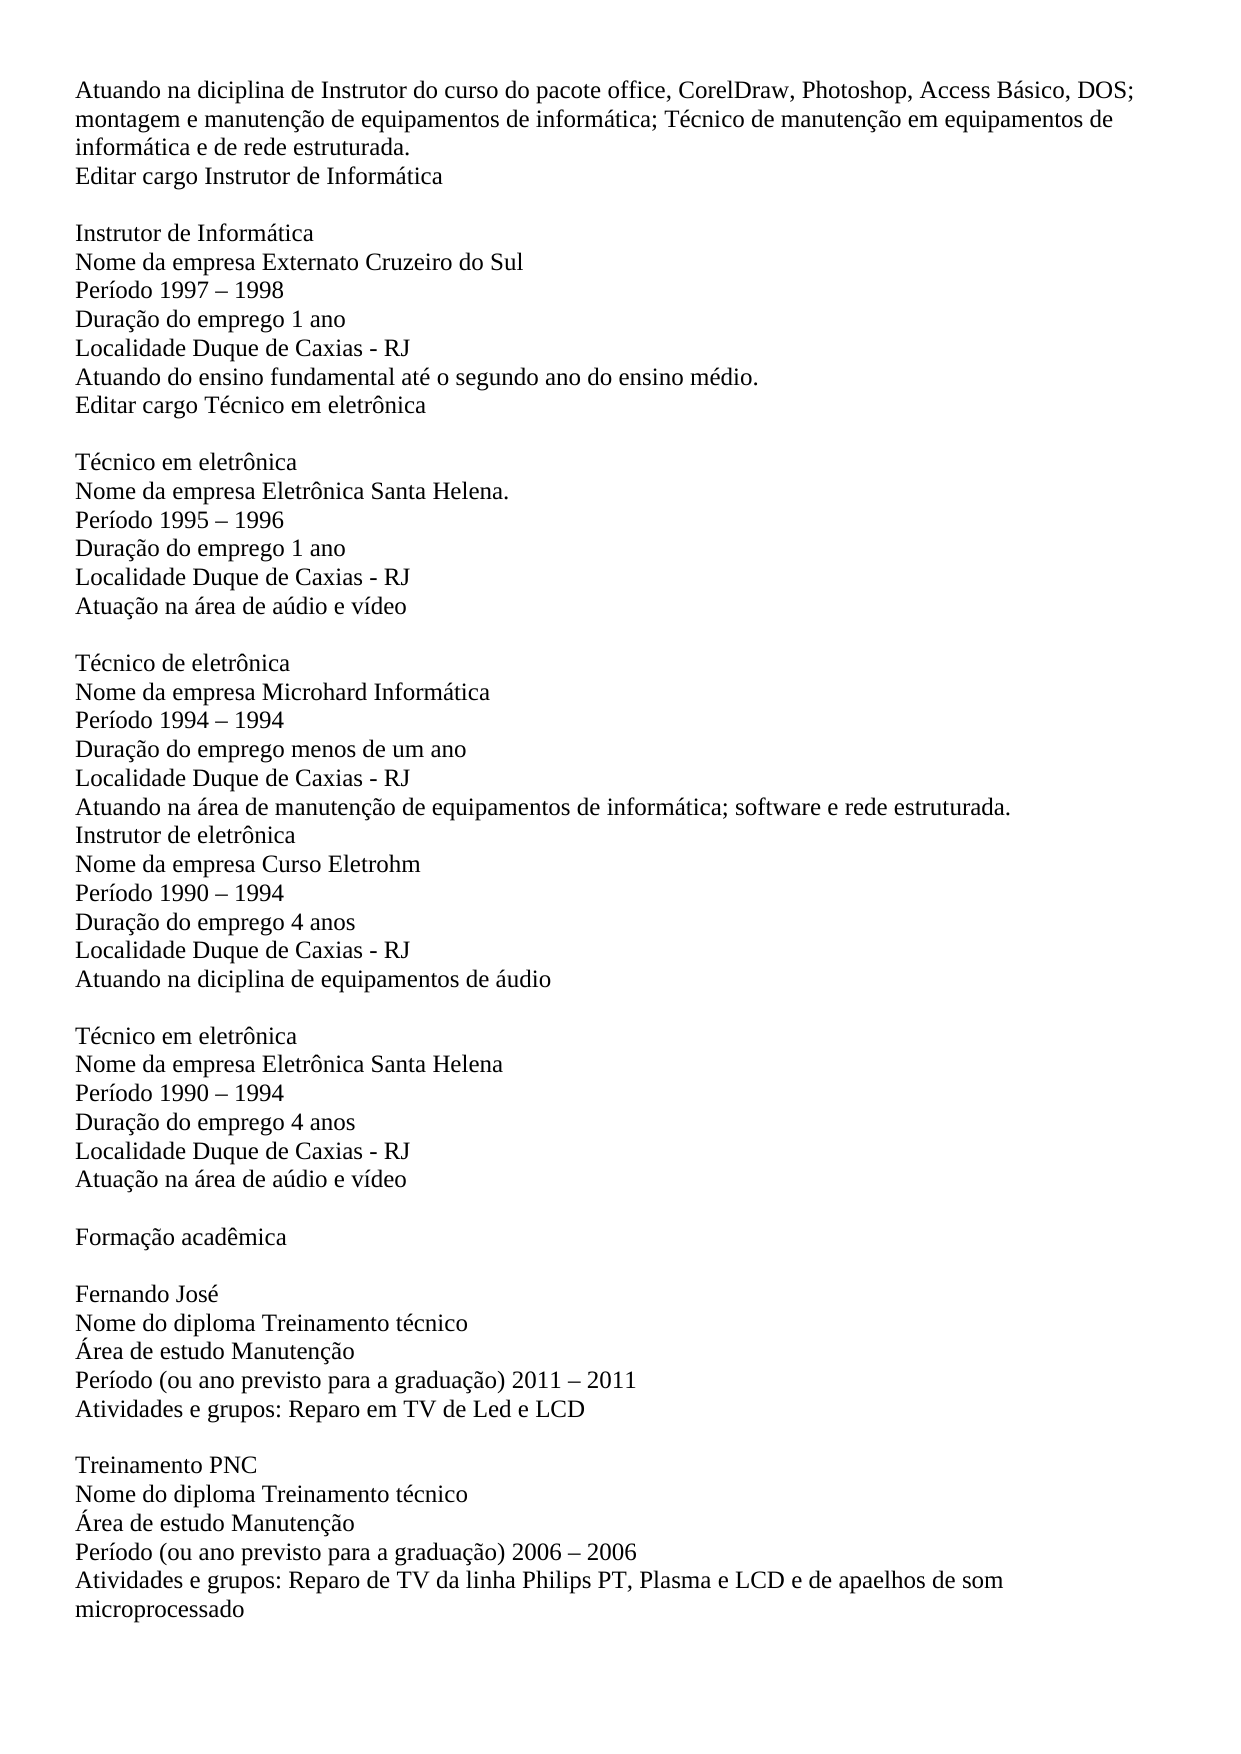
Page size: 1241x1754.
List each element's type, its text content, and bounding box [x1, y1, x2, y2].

text Período (ou ano previsto para a graduação) 2006 – 2006 [75, 1537, 1165, 1566]
text Área de estudo Manutenção [75, 1336, 1165, 1365]
text Duração do emprego 1 ano [75, 304, 1165, 333]
text Duração do emprego 1 ano [75, 533, 1165, 562]
text Instrutor de Informática [75, 218, 1165, 247]
text Localidade Duque de Caxias - RJ [75, 763, 1165, 792]
text Editar cargo Instrutor de Informática [75, 161, 1165, 190]
text Nome do diploma Treinamento técnico [75, 1308, 1165, 1336]
text Período 1997 – 1998 [75, 276, 1165, 304]
text Nome do diploma Treinamento técnico [75, 1479, 1165, 1508]
text Atividades e grupos: Reparo de TV da linha Philips PT, Plasma e LCD e de apaelhos de som microprocessado [75, 1566, 1165, 1623]
text Atuando do ensino fundamental até o segundo ano do ensino médio. [75, 362, 1165, 391]
text Atividades e grupos: Reparo em TV de Led e LCD [75, 1394, 1165, 1423]
text Formação acadêmica [75, 1222, 1165, 1251]
text Nome da empresa Microhard Informática [75, 677, 1165, 705]
text Área de estudo Manutenção [75, 1508, 1165, 1537]
text Fernando José [75, 1279, 1165, 1308]
text Período 1995 – 1996 [75, 505, 1165, 533]
text Duração do emprego 4 anos [75, 907, 1165, 935]
text Atuando na diciplina de equipamentos de áudio [75, 964, 1165, 993]
text Duração do emprego 4 anos [75, 1107, 1165, 1136]
text Técnico em eletrônica [75, 1021, 1165, 1049]
text Técnico em eletrônica [75, 447, 1165, 476]
text Período (ou ano previsto para a graduação) 2011 – 2011 [75, 1365, 1165, 1394]
text Localidade Duque de Caxias - RJ [75, 562, 1165, 591]
text Nome da empresa Eletrônica Santa Helena [75, 1049, 1165, 1078]
text Instrutor de eletrônica [75, 820, 1165, 849]
text Atuação na área de aúdio e vídeo [75, 591, 1165, 620]
text Atuando na diciplina de Instrutor do curso do pacote office, CorelDraw, Photoshop, Access Básico, DOS; montagem e manutenção de equipamentos de informática; Técnico de manutenção em equipamentos de informática e de rede estruturada. [75, 75, 1165, 161]
text Localidade Duque de Caxias - RJ [75, 333, 1165, 362]
text Nome da empresa Curso Eletrohm [75, 849, 1165, 878]
text Localidade Duque de Caxias - RJ [75, 935, 1165, 964]
text Treinamento PNC [75, 1451, 1165, 1479]
text Atuação na área de aúdio e vídeo [75, 1164, 1165, 1193]
text Período 1990 – 1994 [75, 1078, 1165, 1107]
text Período 1994 – 1994 [75, 705, 1165, 734]
text Nome da empresa Eletrônica Santa Helena. [75, 476, 1165, 505]
text Duração do emprego menos de um ano [75, 734, 1165, 763]
text Editar cargo Técnico em eletrônica [75, 391, 1165, 419]
text Atuando na área de manutenção de equipamentos de informática; software e rede estruturada. [75, 792, 1165, 820]
text Nome da empresa Externato Cruzeiro do Sul [75, 247, 1165, 276]
text Período 1990 – 1994 [75, 878, 1165, 907]
text Localidade Duque de Caxias - RJ [75, 1136, 1165, 1164]
text Técnico de eletrônica [75, 648, 1165, 677]
